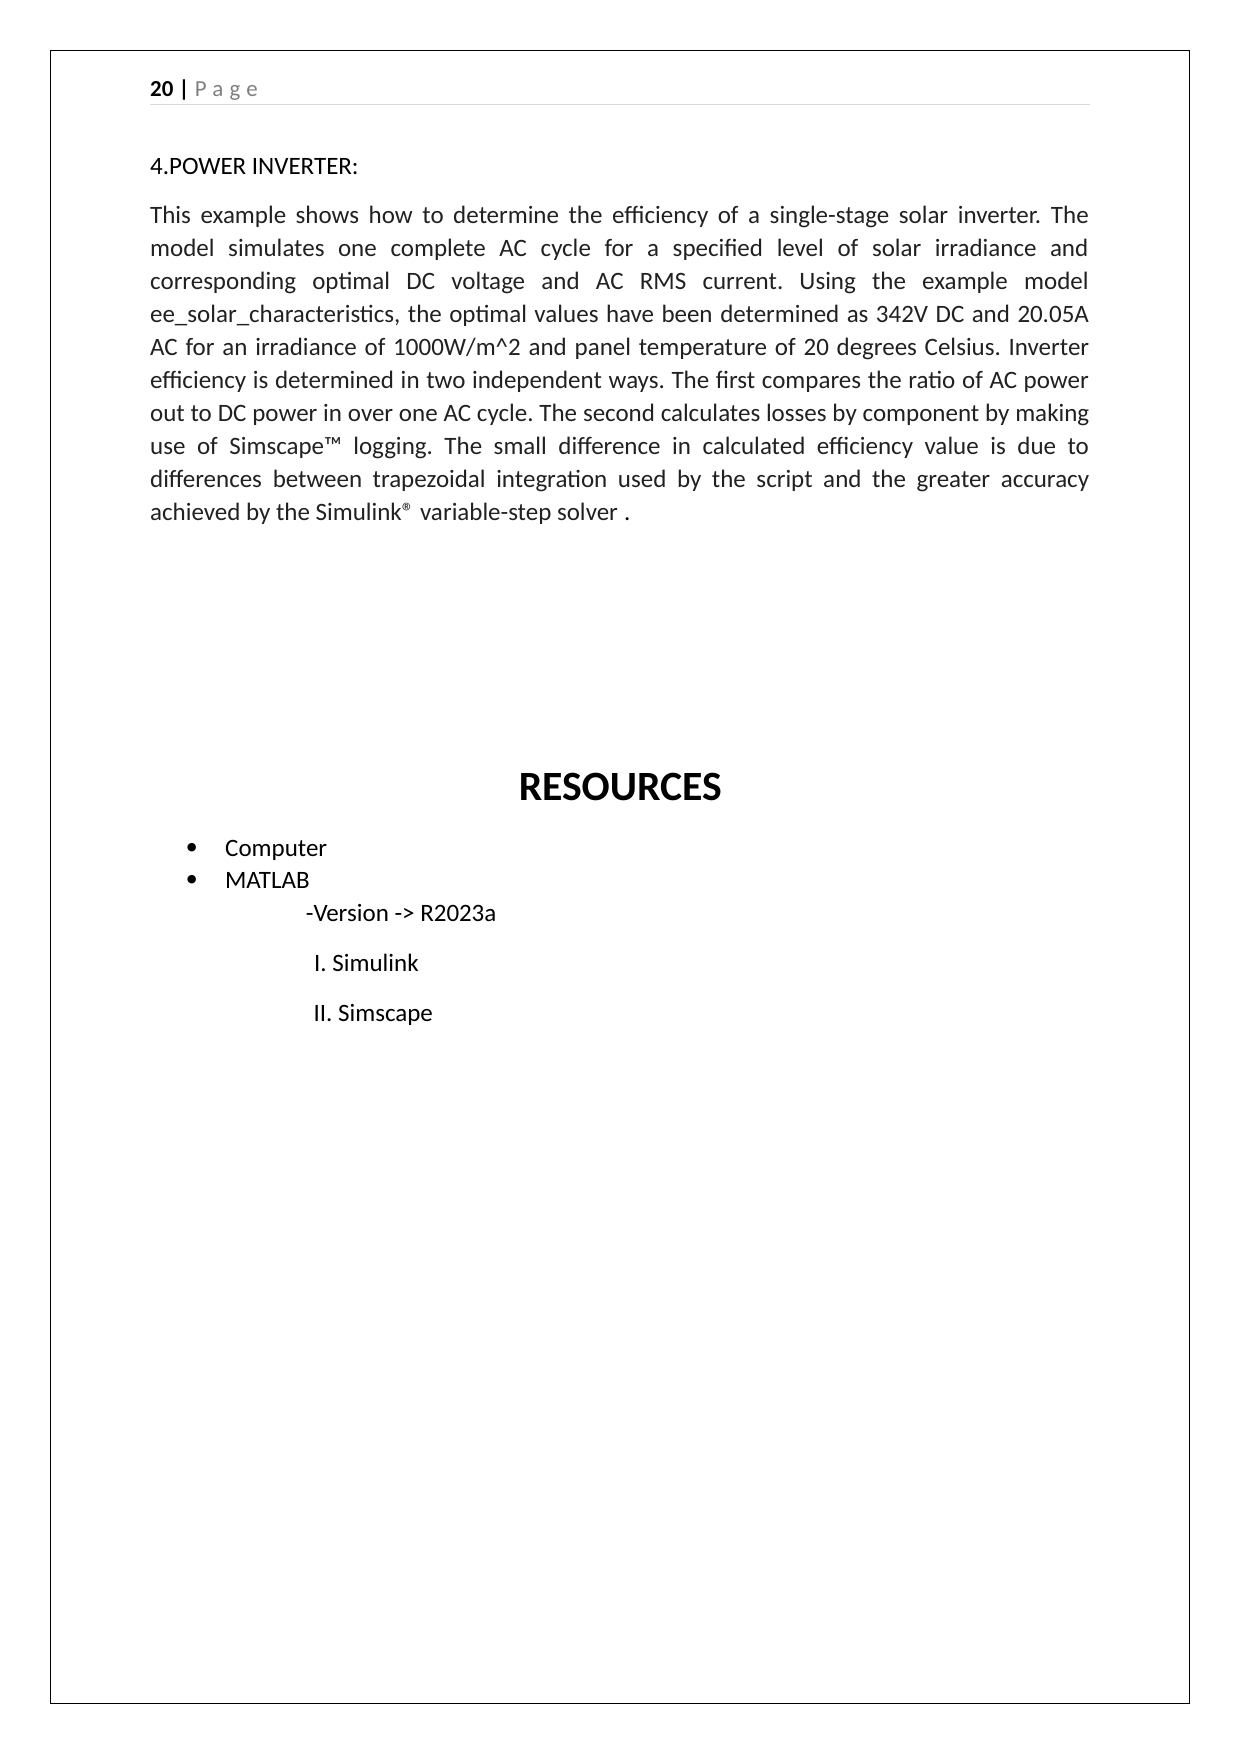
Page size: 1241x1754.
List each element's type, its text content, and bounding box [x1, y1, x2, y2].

text 4.POWER INVERTER: [150, 150, 1090, 181]
text RESOURCES [150, 760, 1090, 811]
list -Version -> R2023a [300, 897, 1090, 928]
list Computer [187, 832, 1090, 862]
text I. Simulink [150, 947, 1090, 978]
text II. Simscape [262, 997, 1090, 1027]
list MATLAB [187, 864, 1090, 895]
